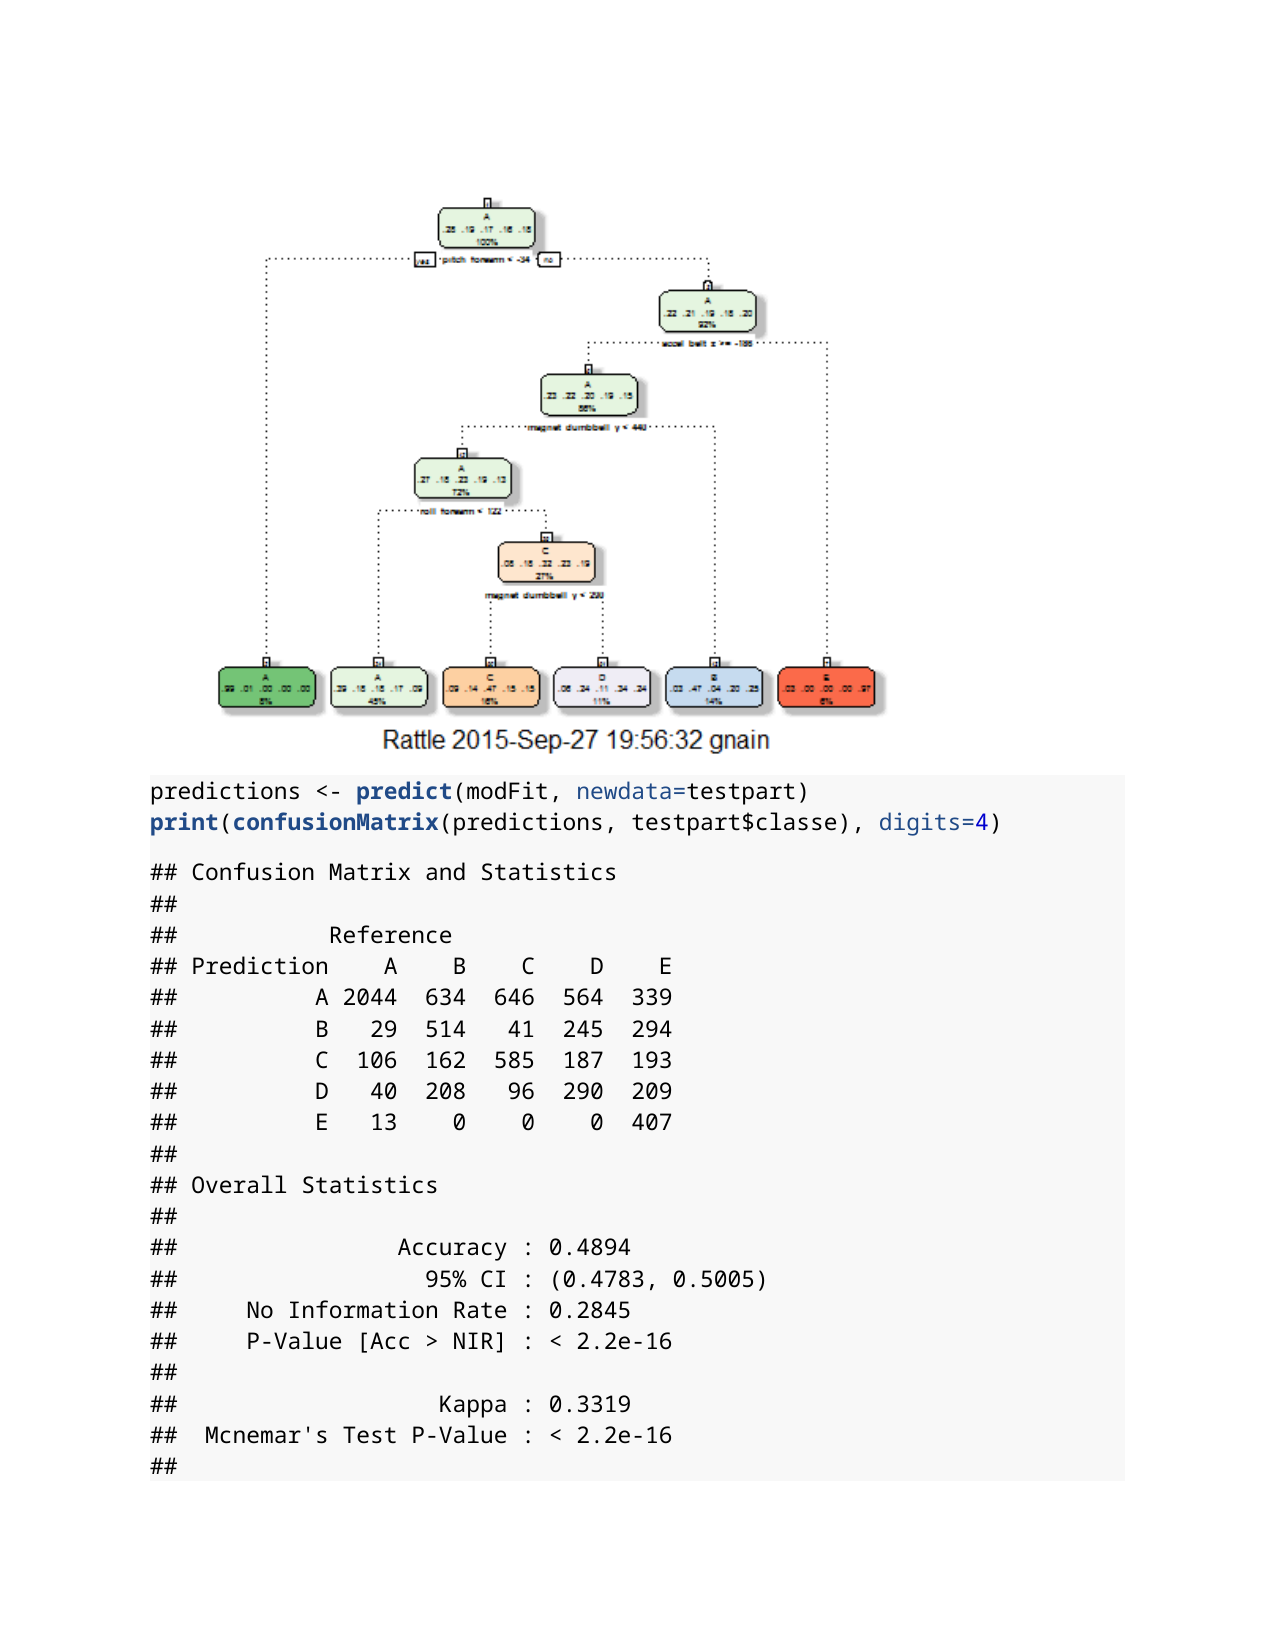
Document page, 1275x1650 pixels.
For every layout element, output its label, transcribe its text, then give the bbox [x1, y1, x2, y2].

text predictions <- predict(modFit, newdata=testpart) print(confusionMatrix(predictions, testpart$classe), digits=4) [810, 775, 1125, 837]
picture [168, 150, 925, 757]
